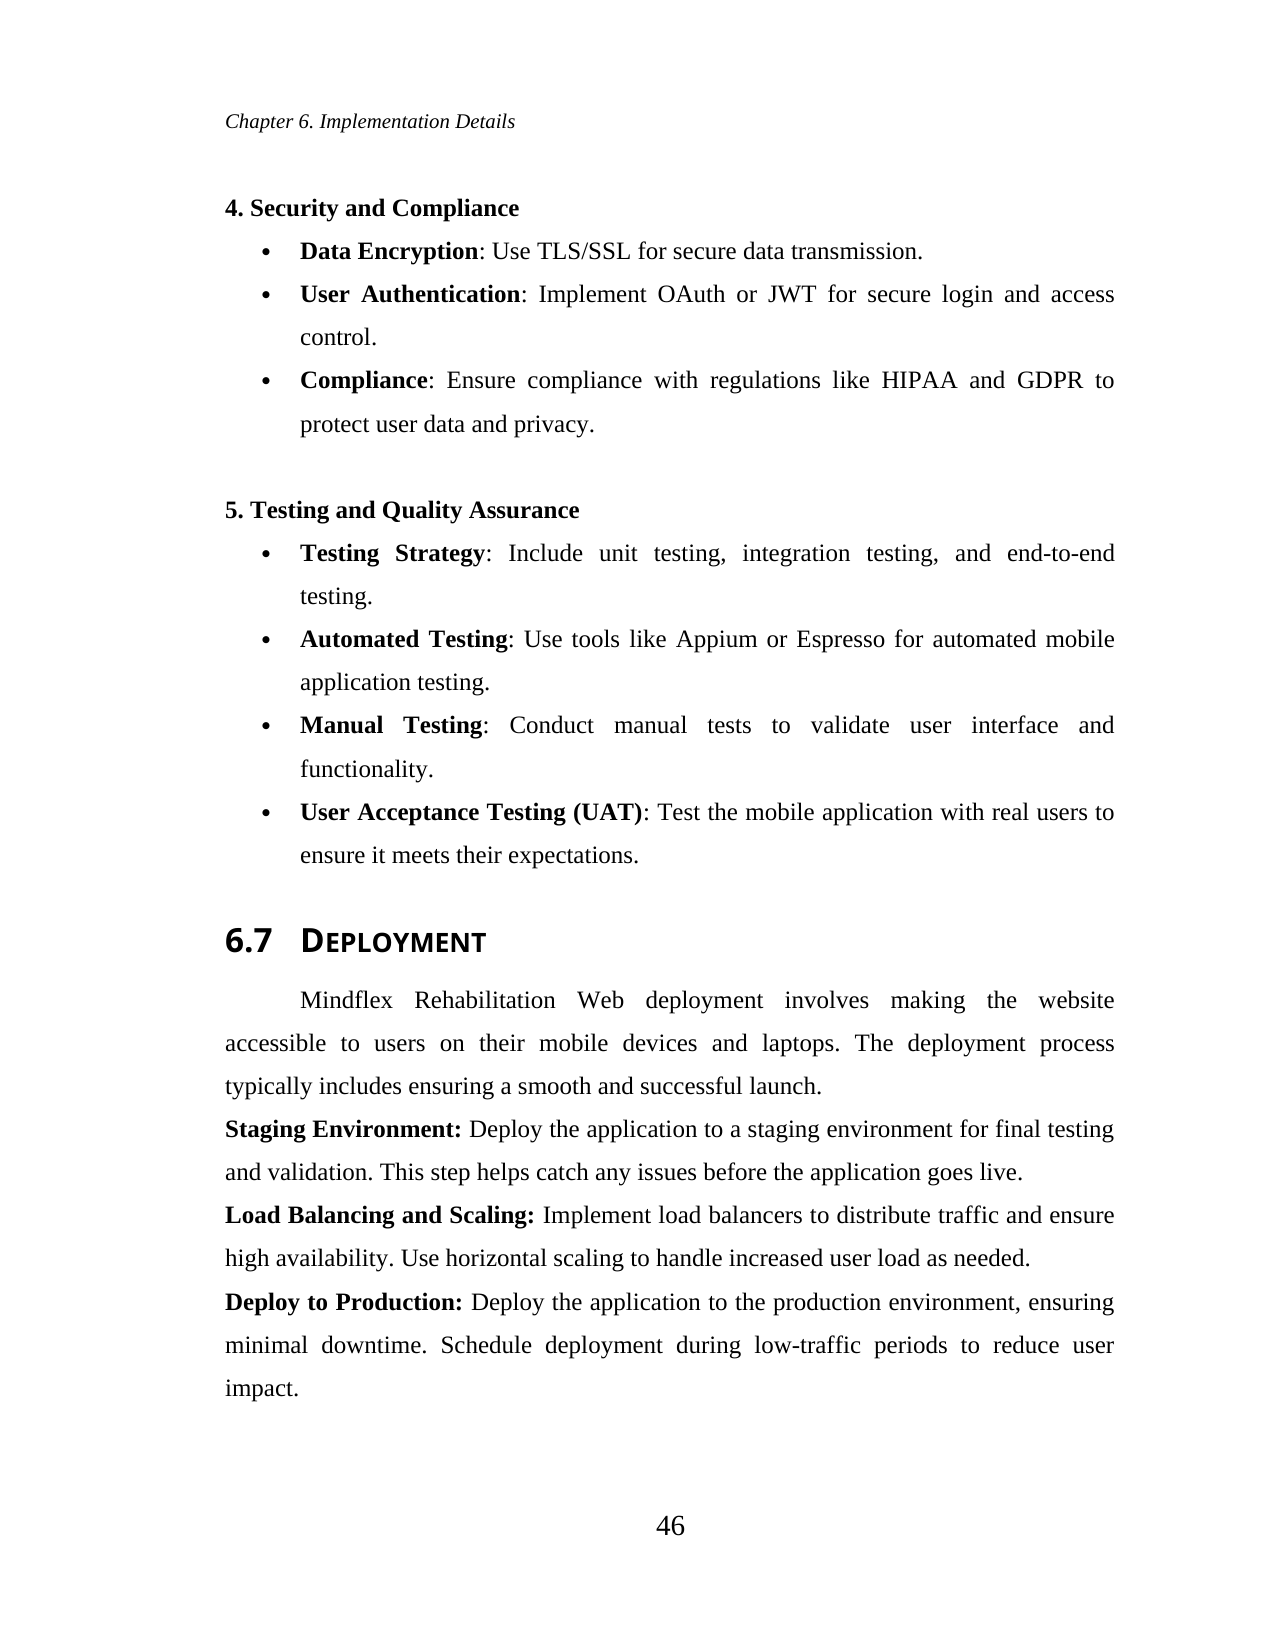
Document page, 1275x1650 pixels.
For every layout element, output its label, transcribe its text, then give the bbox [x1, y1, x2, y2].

text Load Balancing and Scaling: Implement load balancers to distribute traffic and ensure high availability. Use horizontal scaling to handle increased user load as needed. [225, 1200, 1116, 1272]
list Compliance: Ensure compliance with regulations like HIPAA and GDPR to protect user data and privacy. [262, 366, 1116, 437]
text 5. Testing and Quality Assurance [225, 495, 1116, 524]
text 4. Security and Compliance [225, 193, 1116, 222]
text Deploy to Production: Deploy the application to the production environment, ensuring minimal downtime. Schedule deployment during low-traffic periods to reduce user impact. [225, 1287, 1116, 1402]
text Staging Environment: Deploy the application to a staging environment for final testing and validation. This step helps catch any issues before the application goes live. [225, 1114, 1116, 1186]
list User Authentication: Implement OAuth or JWT for secure login and access control. [262, 279, 1116, 351]
list Automated Testing: Use tools like Appium or Espresso for automated mobile application testing. [262, 624, 1116, 696]
list Manual Testing: Conduct manual tests to validate user interface and functionality. [262, 711, 1116, 782]
list Data Encryption: Use TLS/SSL for secure data transmission. [262, 236, 1116, 265]
subtitle Deployment [225, 917, 1116, 962]
list User Acceptance Testing (UAT): Test the mobile application with real users to ensure it meets their expectations. [262, 797, 1116, 869]
list Testing Strategy: Include unit testing, integration testing, and end-to-end testing. [262, 538, 1116, 610]
text Mindflex Rehabilitation Web deployment involves making the website accessible to users on their mobile devices and laptops. The deployment process typically includes ensuring a smooth and successful launch. [225, 985, 1116, 1100]
